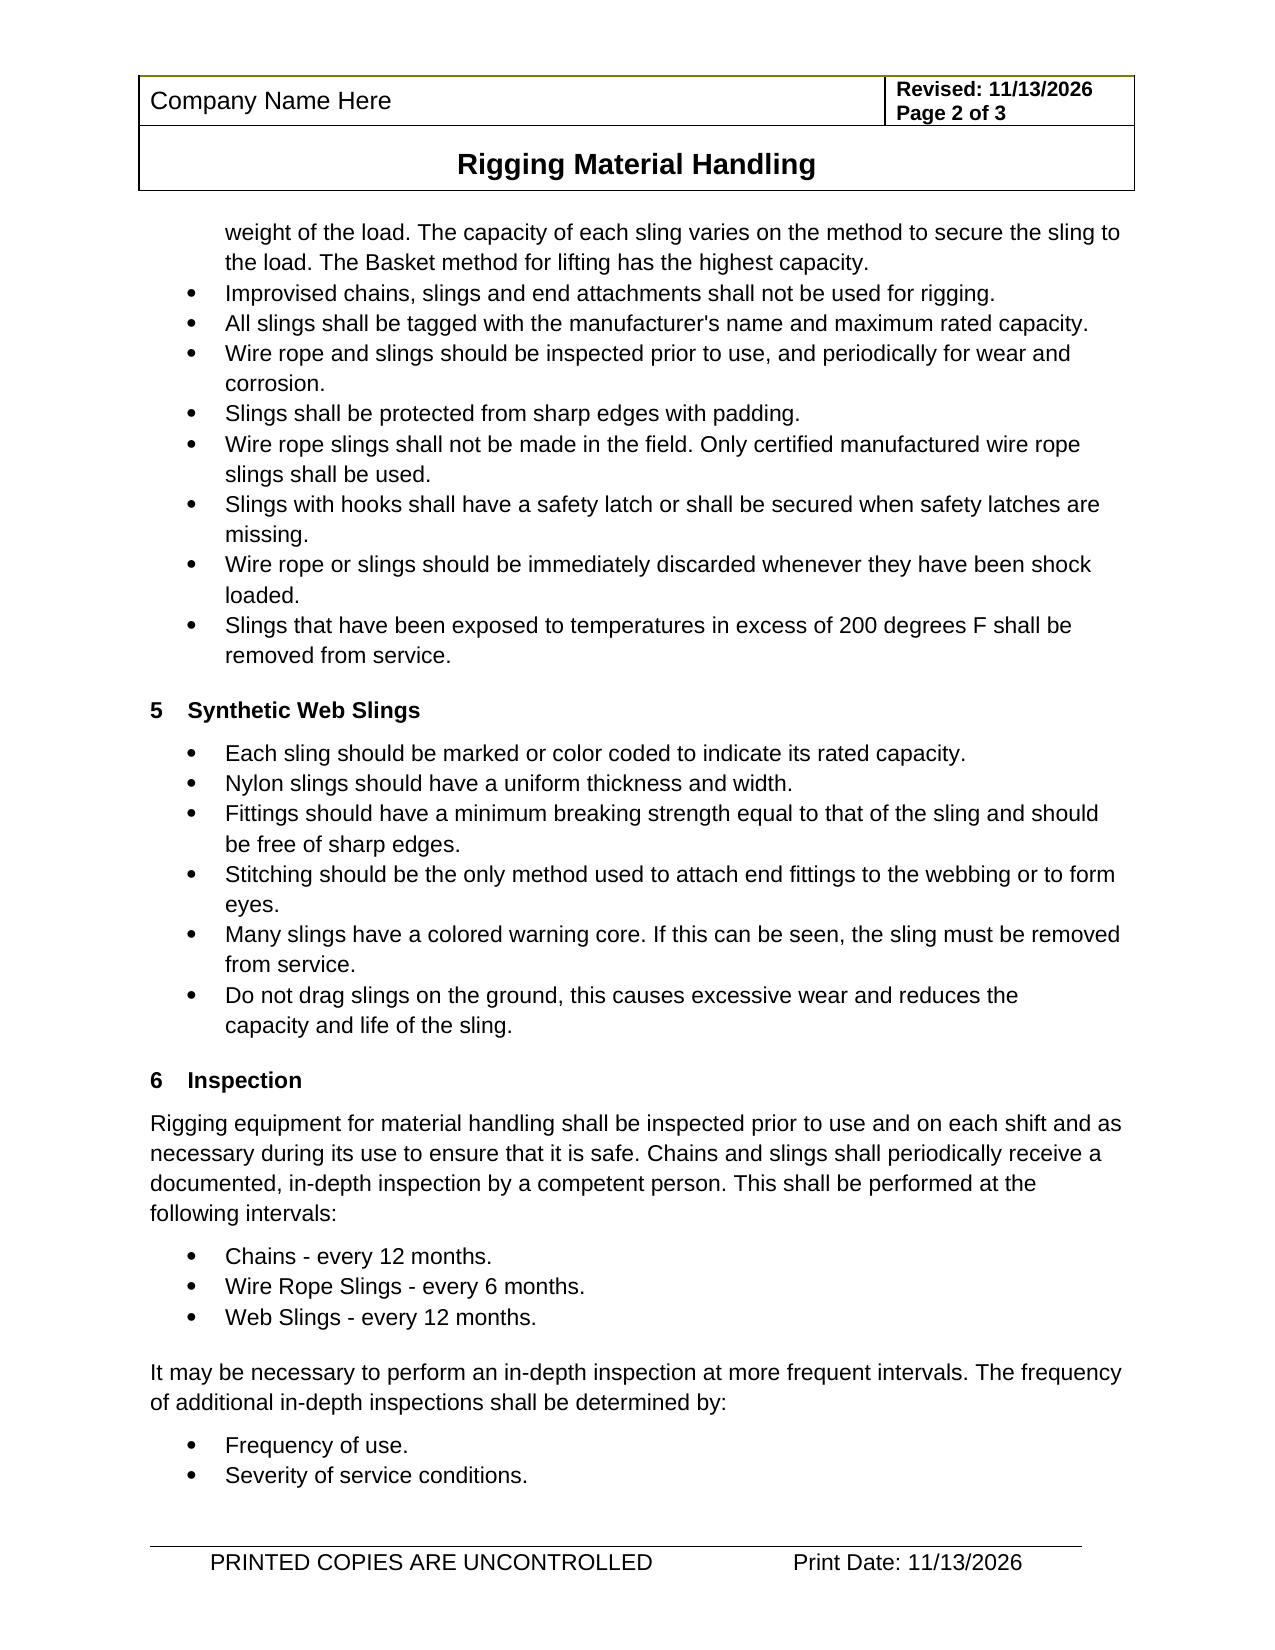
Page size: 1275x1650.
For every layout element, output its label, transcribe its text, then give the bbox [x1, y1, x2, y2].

list Improvised chains, slings and end attachments shall not be used for rigging. [187, 279, 1125, 306]
text slings shall be used. [225, 461, 1125, 487]
list Wire rope and slings should be inspected prior to use, and periodically for wear and [187, 340, 1125, 366]
text loaded. [225, 582, 1125, 608]
list Fittings should have a minimum breaking strength equal to that of the sling and should be free of sharp edges. [187, 800, 1125, 857]
text from service. [225, 951, 1125, 978]
list Severity of service conditions. [187, 1462, 1125, 1488]
list Slings with hooks shall have a safety latch or shall be secured when safety latches are [187, 491, 1125, 517]
text capacity and life of the sling. [225, 1012, 1125, 1038]
list Wire rope or slings should be immediately discarded whenever they have been shock [187, 551, 1125, 578]
list Slings that have been exposed to temperatures in excess of 200 degrees F shall be [187, 612, 1125, 638]
list All slings shall be tagged with the manufacturer's name and maximum rated capacity. [187, 310, 1125, 336]
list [187, 219, 1125, 276]
list Stitching should be the only method used to attach end fittings to the webbing or to form [187, 861, 1125, 887]
list Web Slings - every 12 months. [187, 1303, 1125, 1330]
list Wire rope slings shall not be made in the field. Only certified manufactured wire rope [187, 431, 1125, 457]
text It may be necessary to perform an in-depth inspection at more frequent intervals. The frequency of additional in-depth inspections shall be determined by: [150, 1359, 1125, 1415]
list Many slings have a colored warning core. If this can be seen, the sling must be removed [187, 921, 1125, 948]
text missing. [225, 521, 1125, 548]
text Rigging equipment for material handling shall be inspected prior to use and on each shift and as necessary during its use to ensure that it is safe. Chains and slings shall periodically receive a documented, in-depth inspection by a competent person. This shall be performed at the following intervals: [150, 1110, 1125, 1227]
list Inspection [150, 1067, 1125, 1093]
list Slings shall be protected from sharp edges with padding. [187, 400, 1125, 427]
list Chains - every 12 months. [187, 1243, 1125, 1269]
list Each sling should be marked or color coded to indicate its rated capacity. [187, 740, 1125, 766]
list Do not drag slings on the ground, this causes excessive wear and reduces the [187, 982, 1125, 1008]
list Wire Rope Slings - every 6 months. [187, 1273, 1125, 1300]
text removed from service. [225, 642, 1125, 668]
list Nylon slings should have a uniform thickness and width. [187, 770, 1125, 797]
text corrosion. [225, 370, 1125, 397]
list Frequency of use. [187, 1432, 1125, 1458]
list Synthetic Web Slings [150, 697, 1125, 724]
text eyes. [225, 891, 1125, 917]
